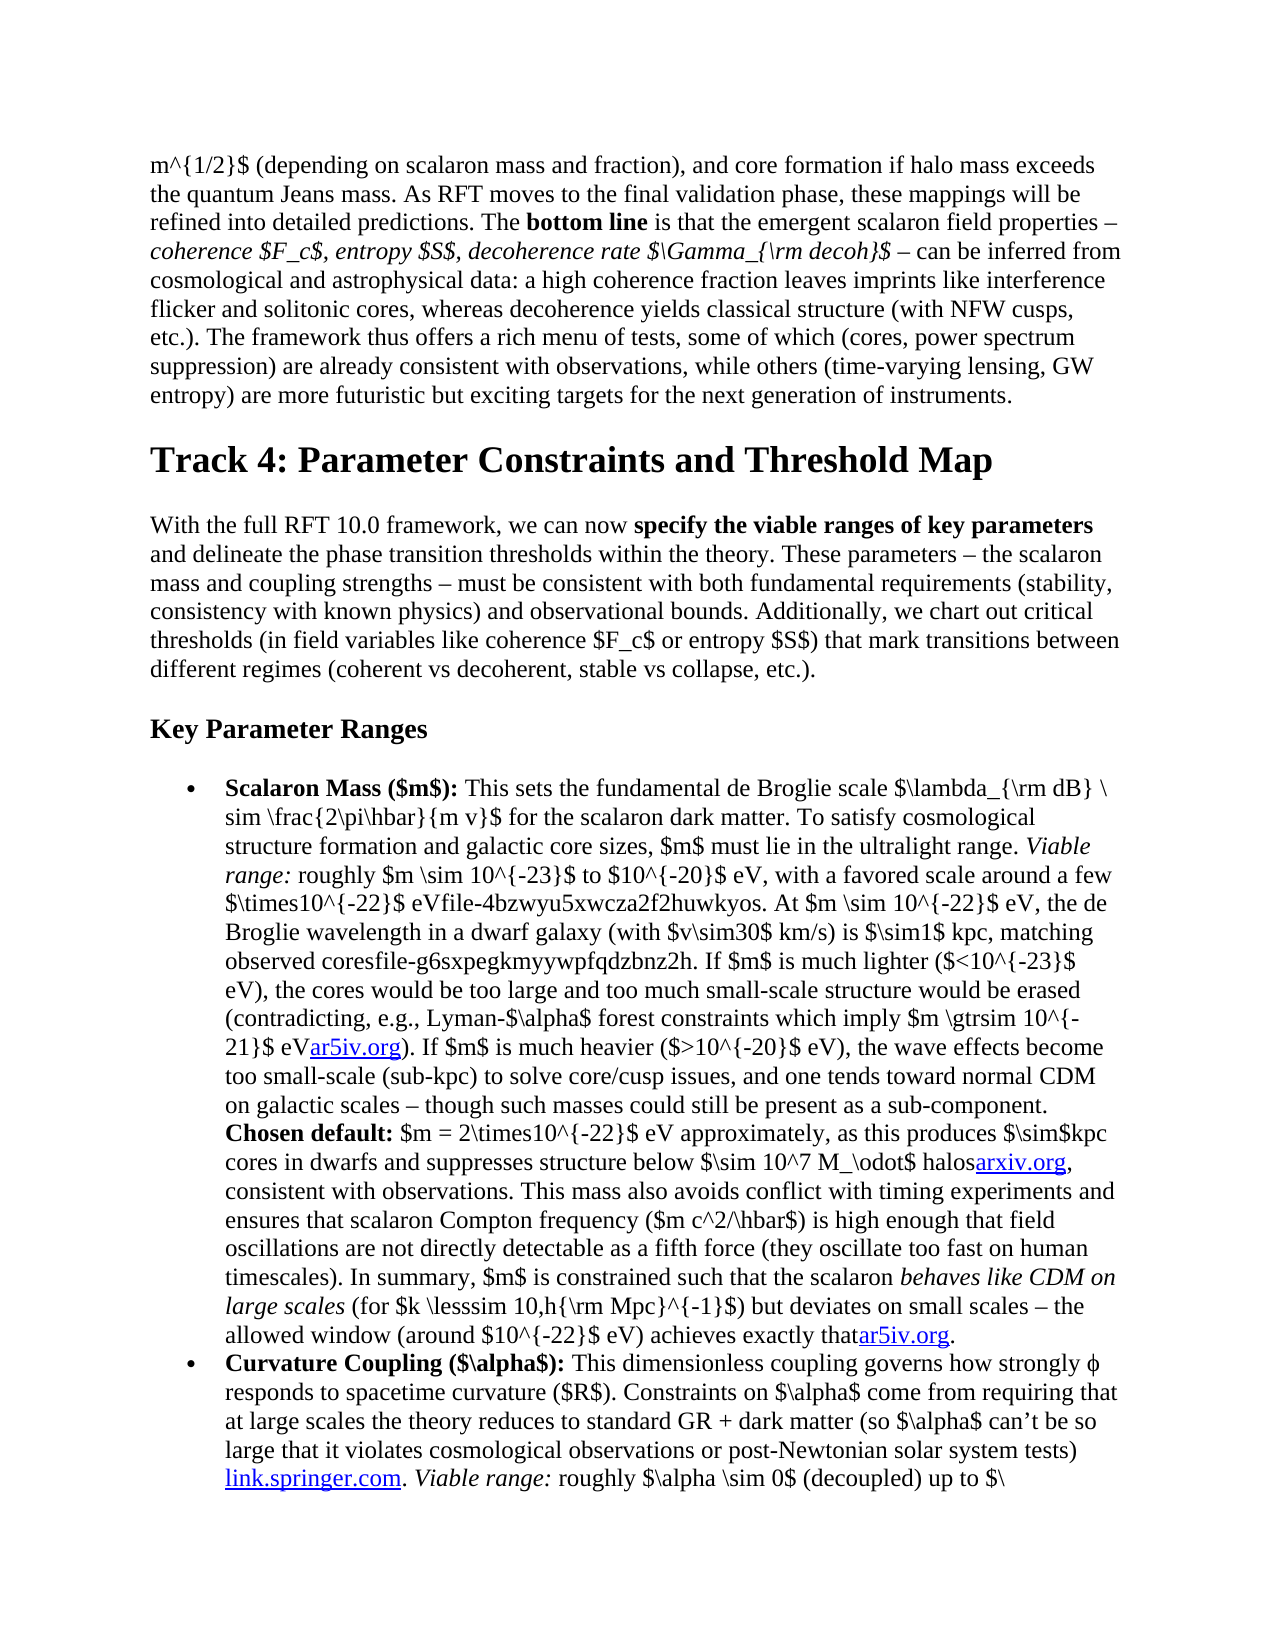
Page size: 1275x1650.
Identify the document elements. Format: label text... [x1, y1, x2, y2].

text Track 4: Parameter Constraints and Threshold Map [150, 438, 1125, 481]
text Key Parameter Ranges [150, 712, 1125, 744]
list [187, 1348, 1125, 1492]
list Scalaron Mass ($m$): This sets the fundamental de Broglie scale $\lambda_{\rm dB} \sim \frac{2\pi\hbar}{m v}$ for the scalaron dark matter. To satisfy cosmological structure formation and galactic core sizes, $m$ must lie in the ultralight range. Viable range: roughly $m \sim 10^{-23}$ to $10^{-20}$ eV, with a favored scale around a few $\times10^{-22}$ eV​file-4bzwyu5xwcza2f2huwkyos. At $m \sim 10^{-22}$ eV, the de Broglie wavelength in a dwarf galaxy (with $v\sim30$ km/s) is $\sim1$ kpc, matching observed cores​file-g6sxpegkmyywpfqdzbnz2h. If $m$ is much lighter ($<10^{-23}$ eV), the cores would be too large and too much small-scale structure would be erased (contradicting, e.g., Lyman-$\alpha$ forest constraints which imply $m \gtrsim 10^{-21}$ eV​ar5iv.org). If $m$ is much heavier ($>10^{-20}$ eV), the wave effects become too small-scale (sub-kpc) to solve core/cusp issues, and one tends toward normal CDM on galactic scales – though such masses could still be present as a sub-component. Chosen default: $m = 2\times10^{-22}$ eV approximately, as this produces $\sim$kpc cores in dwarfs and suppresses structure below $\sim 10^7 M_\odot$ halos​arxiv.org, consistent with observations. This mass also avoids conflict with timing experiments and ensures that scalaron Compton frequency ($m c^2/\hbar$) is high enough that field oscillations are not directly detectable as a fifth force (they oscillate too fast on human timescales). In summary, $m$ is constrained such that the scalaron behaves like CDM on large scales (for $k \lesssim 10,h{\rm Mpc}^{-1}$) but deviates on small scales – the allowed window (around $10^{-22}$ eV) achieves exactly that​ar5iv.org. [187, 773, 1125, 1348]
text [150, 150, 1125, 409]
text With the full RFT 10.0 framework, we can now specify the viable ranges of key parameters and delineate the phase transition thresholds within the theory. These parameters – the scalaron mass and coupling strengths – must be consistent with both fundamental requirements (stability, consistency with known physics) and observational bounds. Additionally, we chart out critical thresholds (in field variables like coherence $F_c$ or entropy $S$) that mark transitions between different regimes (coherent vs decoherent, stable vs collapse, etc.). [150, 510, 1125, 683]
